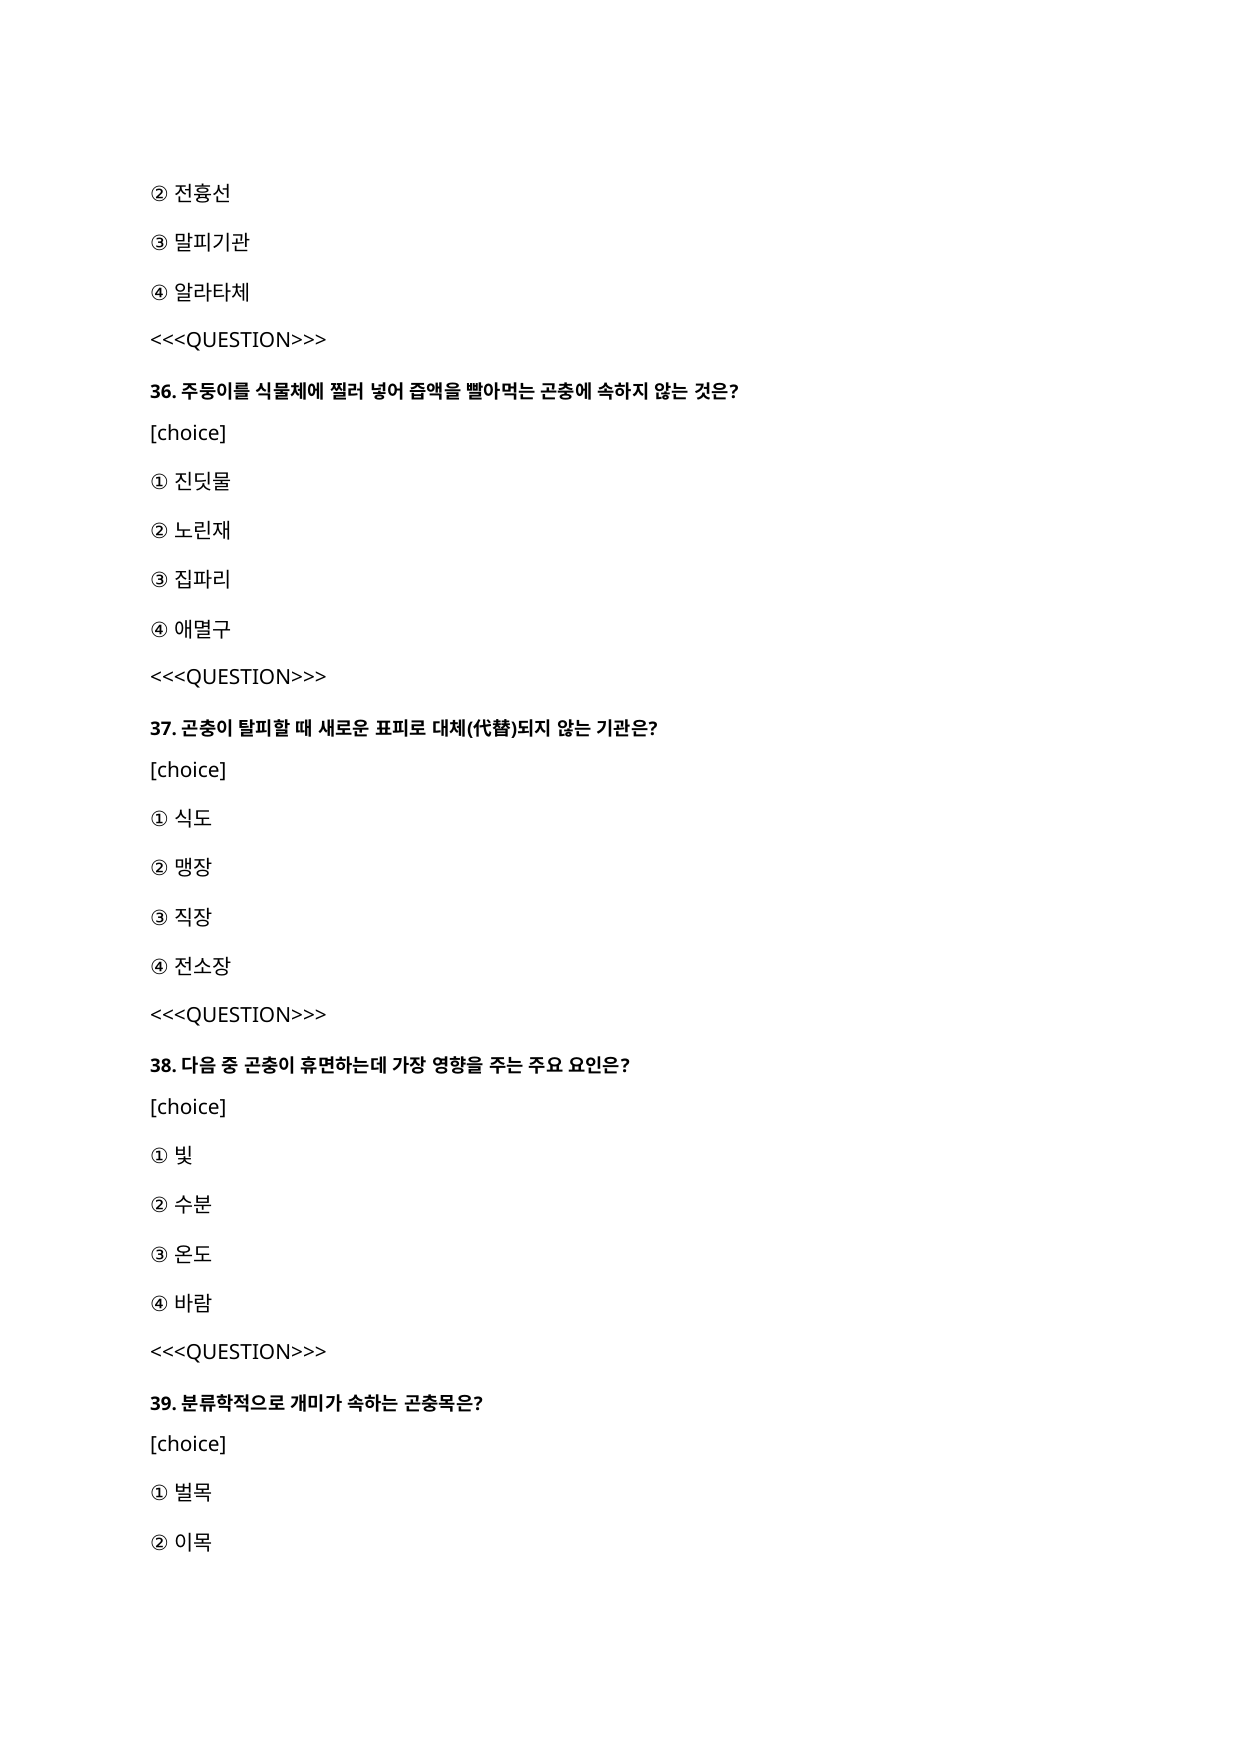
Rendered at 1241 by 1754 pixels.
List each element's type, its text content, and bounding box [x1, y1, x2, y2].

text ② 이목 [150, 1526, 1090, 1556]
text 39. 분류학적으로 개미가 속하는 곤충목은? [150, 1388, 1090, 1416]
text [choice] [150, 1429, 1090, 1458]
text 38. 다음 중 곤충이 휴면하는데 가장 영향을 주는 주요 요인은? [150, 1051, 1090, 1078]
text ④ 애멸구 [150, 613, 1090, 643]
text ① 식도 [150, 802, 1090, 832]
text <<<QUESTION>>> [150, 1337, 1090, 1365]
text [choice] [150, 418, 1090, 446]
text ① 진딧물 [150, 465, 1090, 495]
text ② 수분 [150, 1189, 1090, 1219]
text ① 빛 [150, 1139, 1090, 1170]
text ④ 전소장 [150, 950, 1090, 981]
text ④ 알라타체 [150, 276, 1090, 306]
text ④ 바람 [150, 1287, 1090, 1318]
text ① 벌목 [150, 1477, 1090, 1507]
text ③ 온도 [150, 1238, 1090, 1268]
text 37. 곤충이 탈피할 때 새로운 표피로 대체(代替)되지 않는 기관은? [150, 714, 1090, 741]
text 36. 주둥이를 식물체에 찔러 넣어 즙액을 빨아먹는 곤충에 속하지 않는 것은? [150, 377, 1090, 404]
text ③ 직장 [150, 901, 1090, 931]
text <<<QUESTION>>> [150, 325, 1090, 354]
text [choice] [150, 755, 1090, 783]
text <<<QUESTION>>> [150, 1000, 1090, 1028]
text ② 맹장 [150, 852, 1090, 882]
text ③ 집파리 [150, 564, 1090, 594]
text [choice] [150, 1092, 1090, 1121]
text <<<QUESTION>>> [150, 662, 1090, 691]
text ② 전흉선 [150, 177, 1090, 207]
text ③ 말피기관 [150, 227, 1090, 257]
text ② 노린재 [150, 514, 1090, 545]
